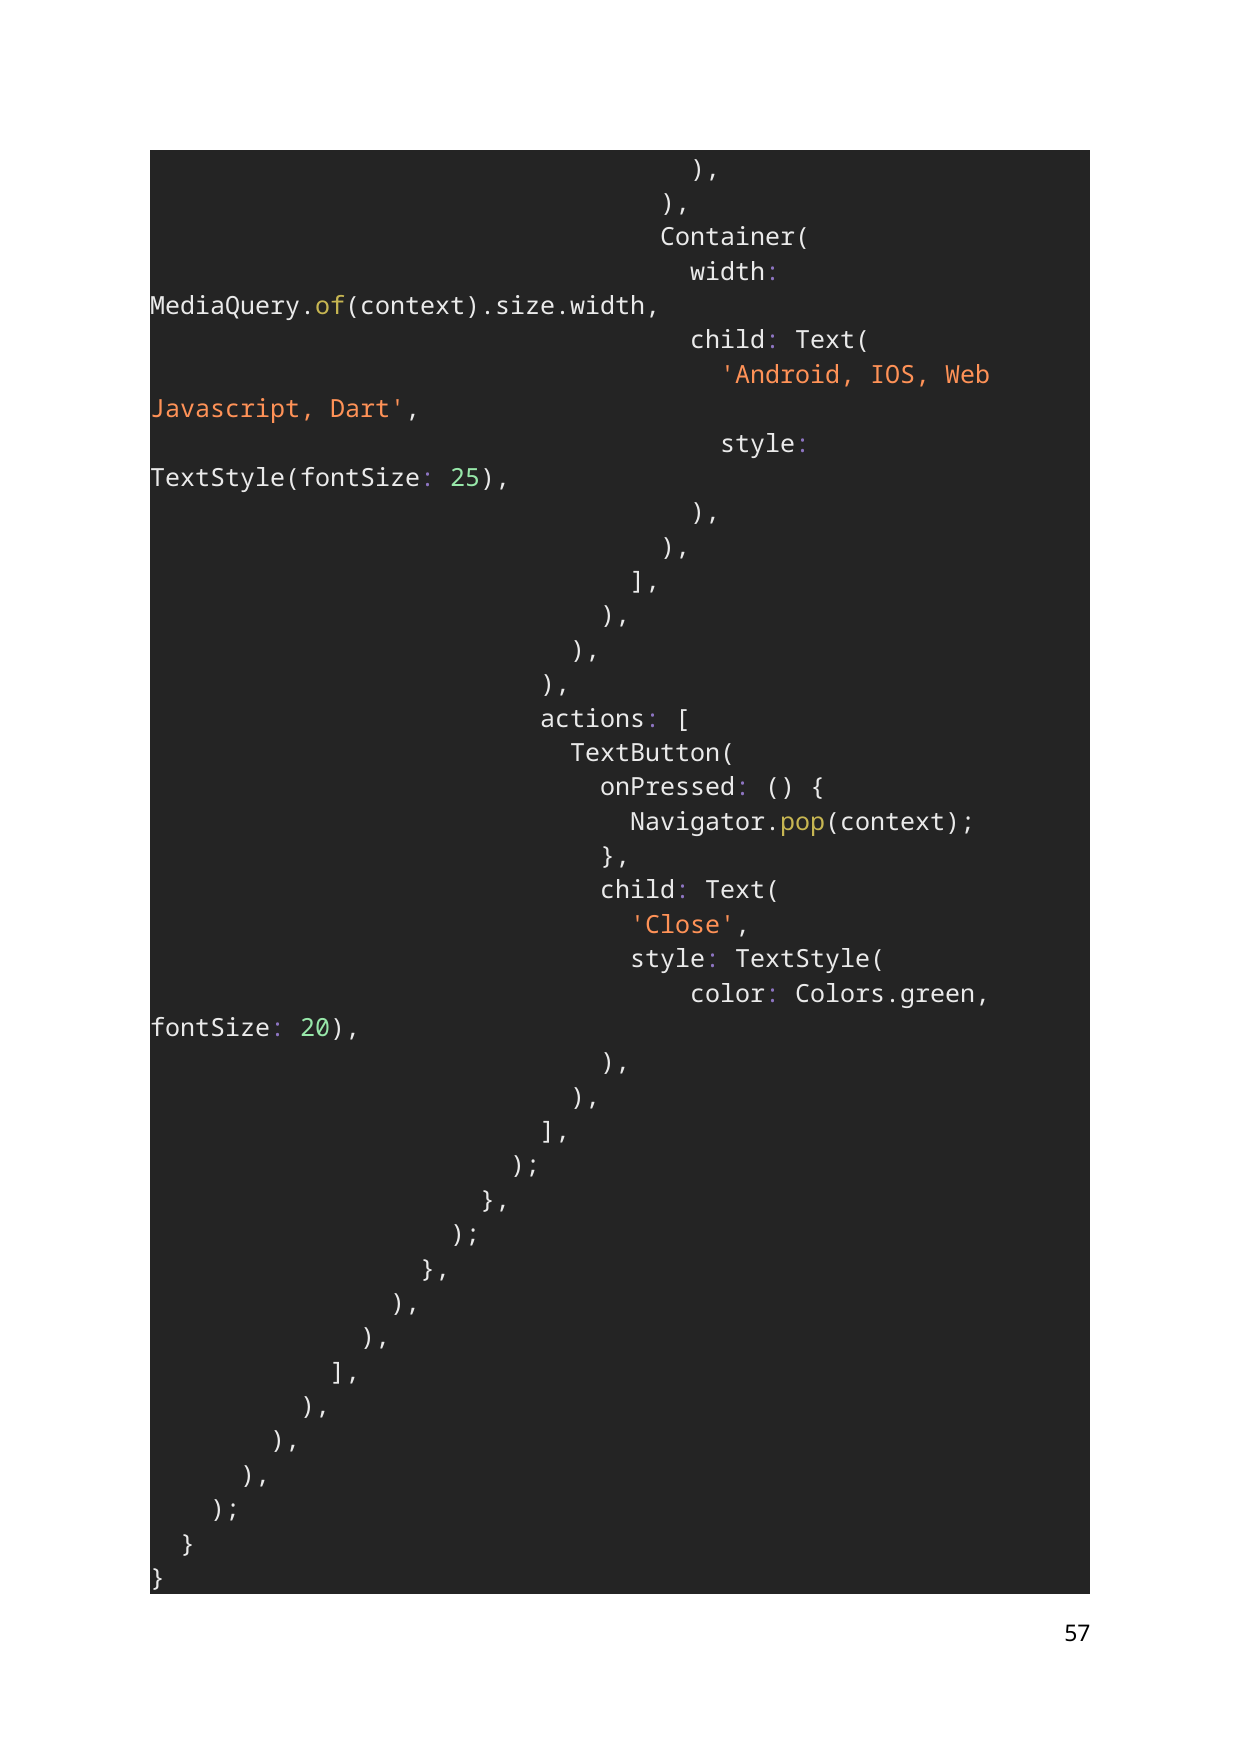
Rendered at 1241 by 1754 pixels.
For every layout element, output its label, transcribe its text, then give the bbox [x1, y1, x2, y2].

text ); [150, 1216, 1090, 1250]
text ), [150, 1284, 1090, 1319]
text ), [150, 1044, 1090, 1078]
text ); [150, 1491, 1090, 1525]
text style: TextStyle( [150, 941, 1090, 975]
text } [150, 1559, 1090, 1594]
text }, [150, 1181, 1090, 1216]
text ), [150, 1078, 1090, 1112]
text ), [150, 597, 1090, 631]
text ], [150, 562, 1090, 597]
text color: Colors.green, fontSize: 20), [150, 975, 1090, 1044]
text 'Android, IOS, Web Javascript, Dart', [150, 356, 1090, 425]
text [150, 253, 1090, 322]
text ], [150, 1112, 1090, 1147]
text ), [150, 1319, 1090, 1353]
text }, [150, 837, 1090, 872]
text ), [150, 1387, 1090, 1422]
text ), [150, 631, 1090, 666]
text ), [150, 1422, 1090, 1456]
text child: Text( [150, 322, 1090, 356]
text ), [150, 666, 1090, 700]
text ); [150, 1147, 1090, 1181]
text ), [150, 528, 1090, 562]
text } [150, 1525, 1090, 1559]
text ), [150, 1456, 1090, 1491]
text ], [150, 1353, 1090, 1387]
text ), [150, 494, 1090, 528]
text ), [150, 184, 1090, 219]
text child: Text( [150, 872, 1090, 906]
text style: TextStyle(fontSize: 25), [150, 425, 1090, 494]
text actions: [ [150, 700, 1090, 734]
text Navigator.pop(context); [150, 803, 1090, 837]
text }, [150, 1250, 1090, 1284]
text ), [150, 150, 1090, 184]
text TextButton( [150, 734, 1090, 769]
text onPressed: () { [150, 769, 1090, 803]
text Container( [150, 219, 1090, 253]
text 'Close', [150, 906, 1090, 941]
